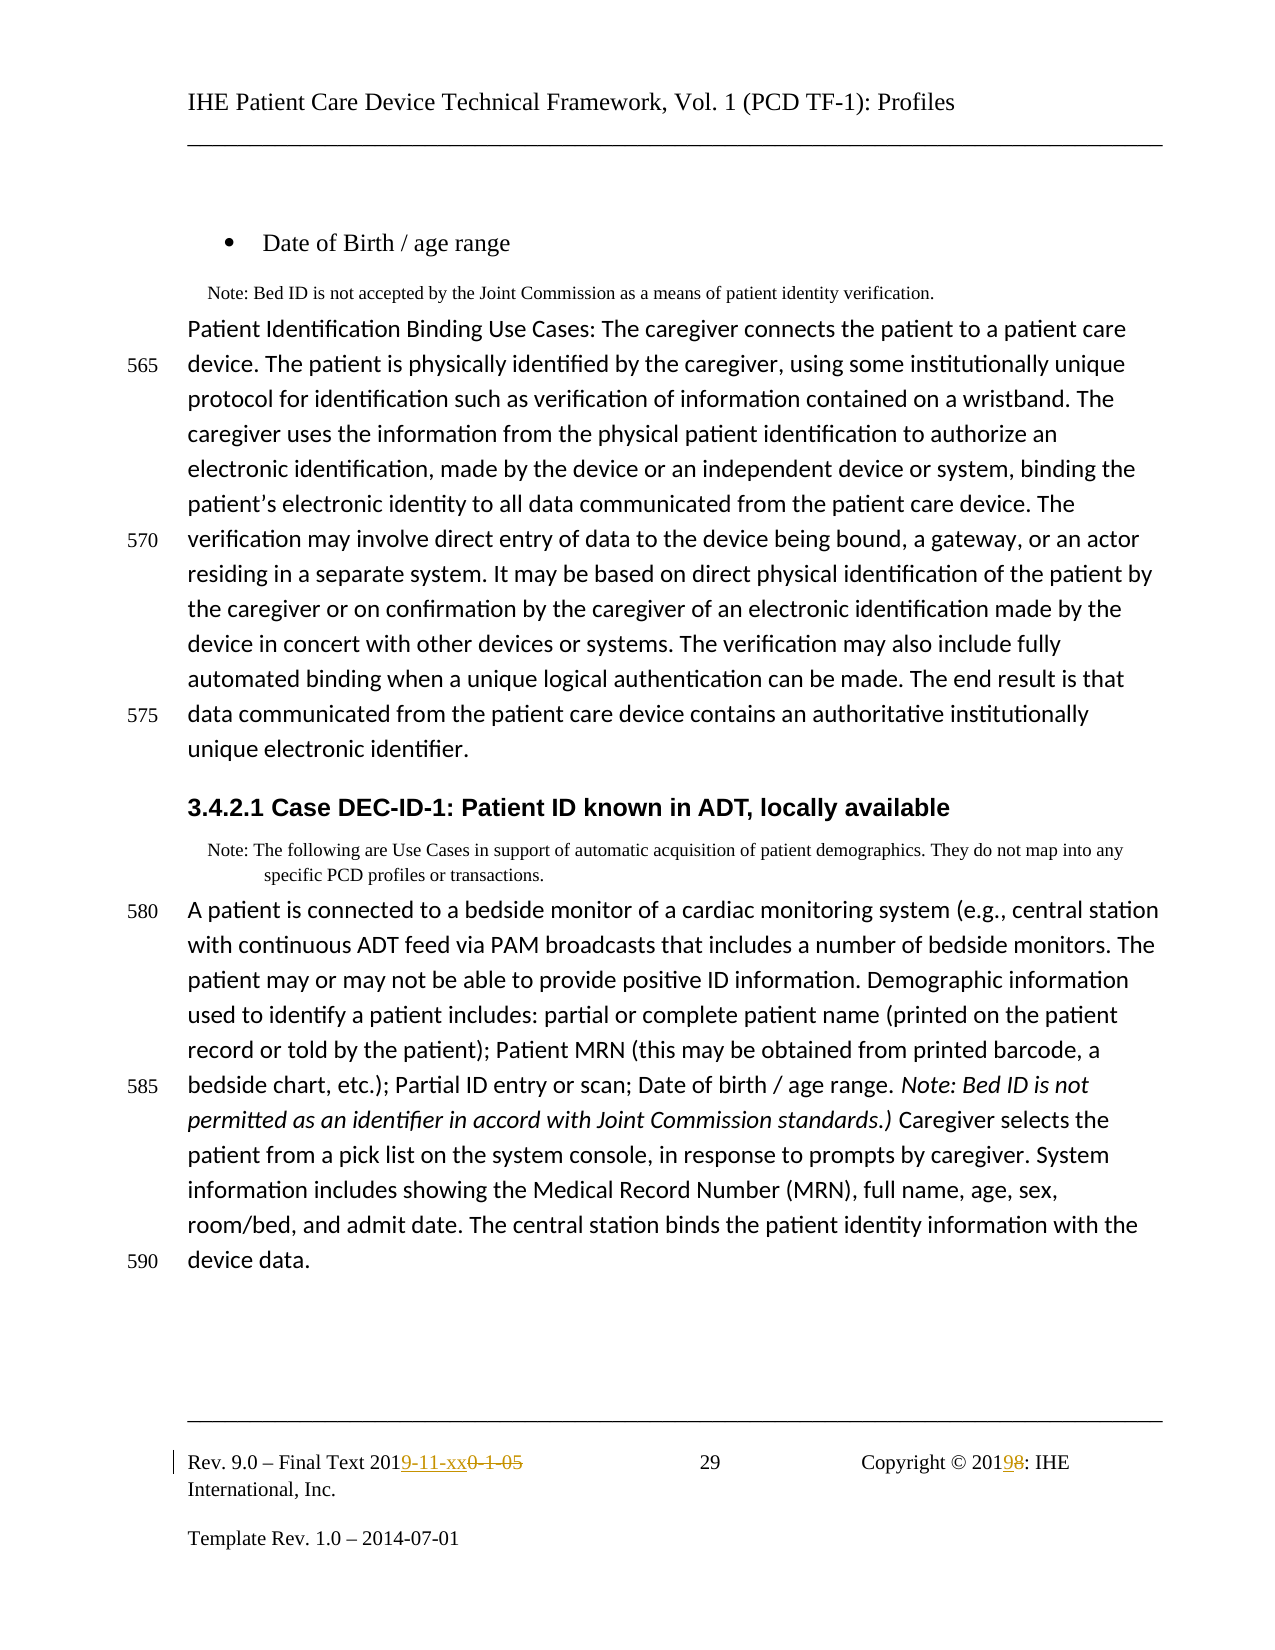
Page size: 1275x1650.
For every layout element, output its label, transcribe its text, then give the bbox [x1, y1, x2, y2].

text A patient is connected to a bedside monitor of a cardiac monitoring system (e.g., central station with continuous ADT feed via PAM broadcasts that includes a number of bedside monitors. The patient may or may not be able to provide positive ID information. Demographic information used to identify a patient includes: partial or complete patient name (printed on the patient record or told by the patient); Patient MRN (this may be obtained from printed barcode, a bedside chart, etc.); Partial ID entry or scan; Date of birth / age range. Note: Bed ID is not permitted as an identifier in accord with Joint Commission standards.) Caregiver selects the patient from a pick list on the system console, in response to prompts by caregiver. System information includes showing the Medical Record Number (MRN), full name, age, sex, room/bed, and admit date. The central station binds the patient identity information with the device data. [187, 894, 1162, 1275]
text Patient Identification Binding Use Cases: The caregiver connects the patient to a patient care device. The patient is physically identified by the caregiver, using some institutionally unique protocol for identification such as verification of information contained on a wristband. The caregiver uses the information from the physical patient identification to authorize an electronic identification, made by the device or an independent device or system, binding the patient’s electronic identity to all data communicated from the patient care device. The verification may involve direct entry of data to the device being bound, a gateway, or an actor residing in a separate system. It may be based on direct physical identification of the patient by the caregiver or on confirmation by the caregiver of an electronic identification made by the device in concert with other devices or systems. The verification may also include fully automated binding when a unique logical authentication can be made. The end result is that data communicated from the patient care device contains an authoritative institutionally unique electronic identifier. [187, 313, 1162, 764]
text Note: Bed ID is not accepted by the Joint Commission as a means of patient identity verification. [207, 282, 1162, 304]
subtitle Case DEC-ID-1: Patient ID known in ADT, locally available [187, 793, 1162, 822]
text Note: The following are Use Cases in support of automatic acquisition of patient demographics. They do not map into any specific PCD profiles or transactions. [207, 839, 1162, 885]
list Date of Birth / age range [225, 228, 1162, 257]
